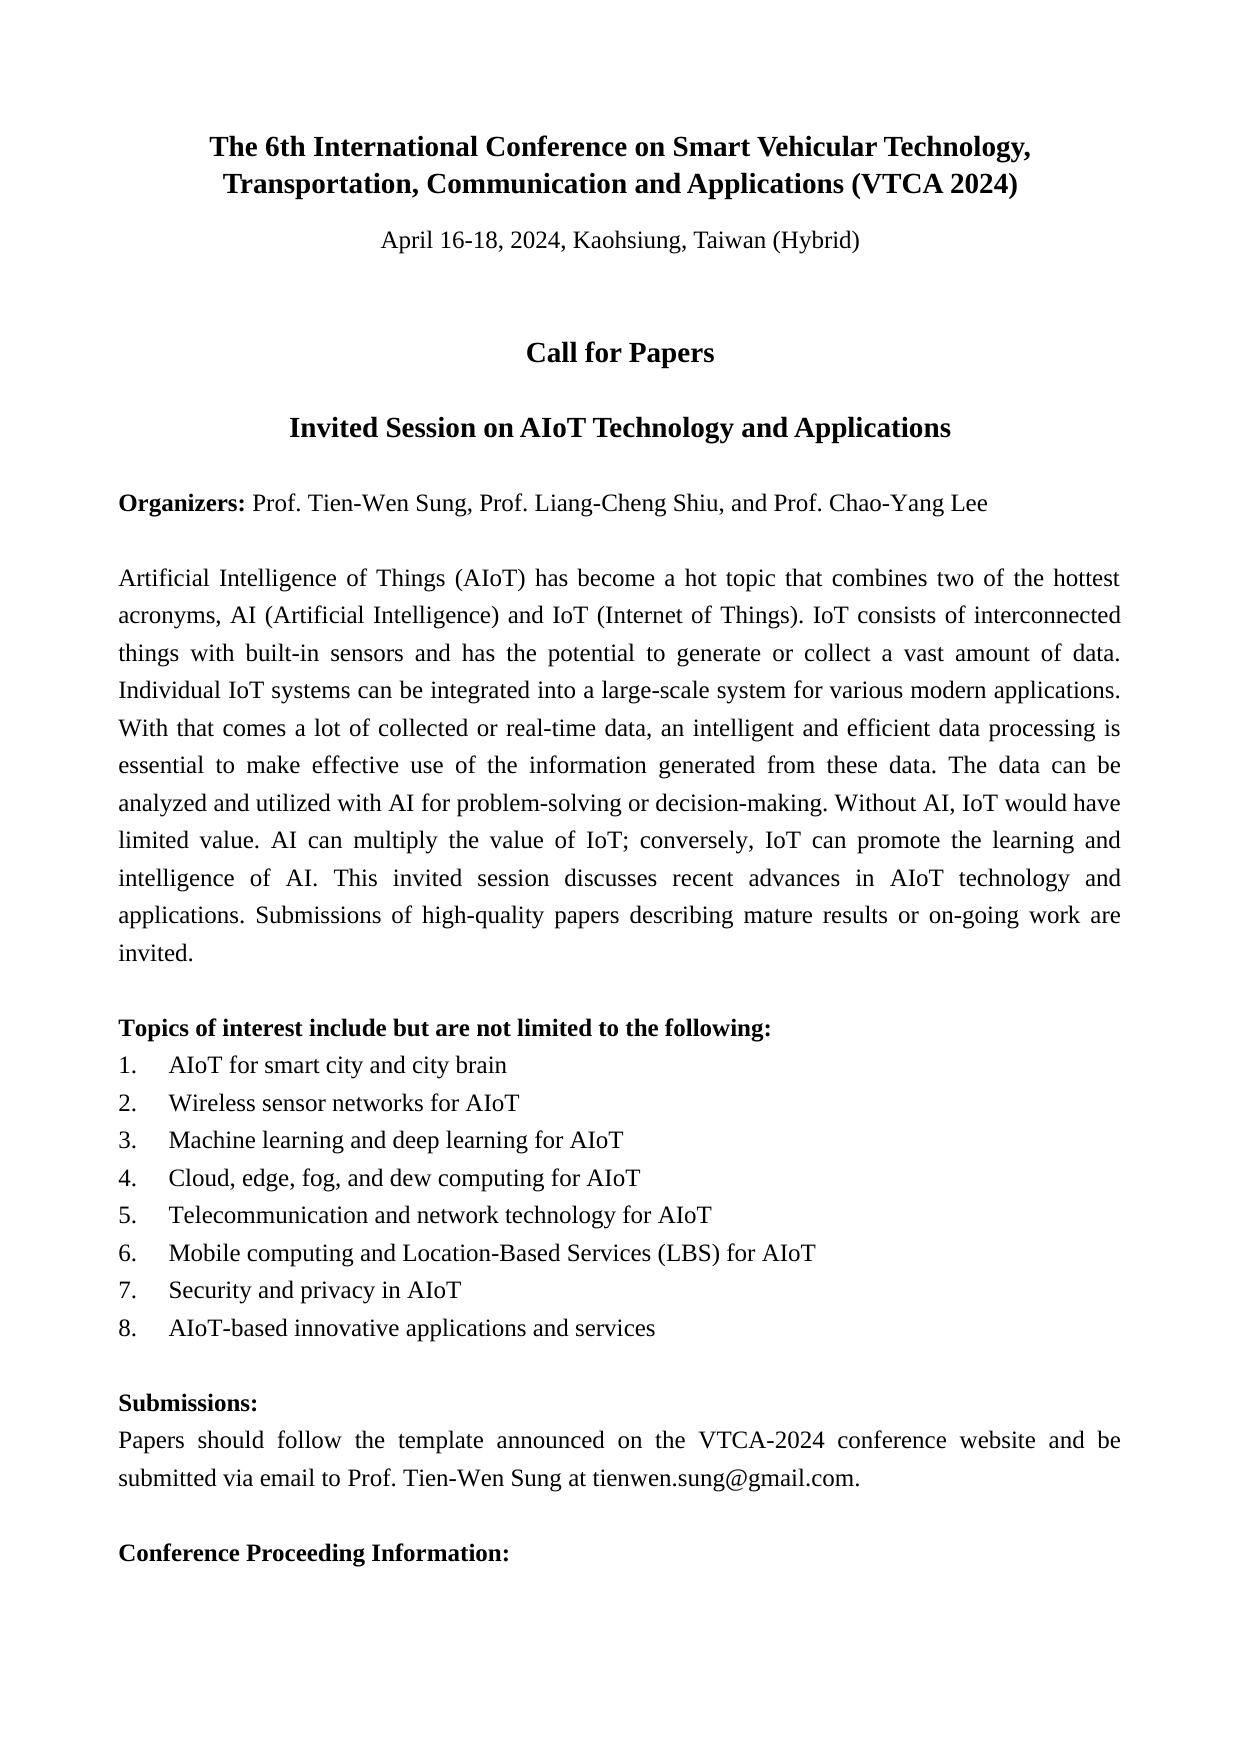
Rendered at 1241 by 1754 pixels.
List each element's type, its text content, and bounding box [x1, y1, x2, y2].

list AIoT-based innovative applications and services [118, 1308, 1122, 1346]
text Conference Proceeding Information: [118, 1533, 1122, 1571]
text Submissions: [118, 1383, 1122, 1421]
list Cloud, edge, fog, and dew computing for AIoT [118, 1158, 1122, 1196]
list Wireless sensor networks for AIoT [118, 1083, 1122, 1121]
text Invited Session on AIoT Technology and Applications [118, 408, 1122, 446]
text Artificial Intelligence of Things (AIoT) has become a hot topic that combines two of the hottest acronyms, AI (Artificial Intelligence) and IoT (Internet of Things). IoT consists of interconnected things with built-in sensors and has the potential to generate or collect a vast amount of data. Individual IoT systems can be integrated into a large-scale system for various modern applications. With that comes a lot of collected or real-time data, an intelligent and efficient data processing is essential to make effective use of the information generated from these data. The data can be analyzed and utilized with AI for problem-solving or decision-making. Without AI, IoT would have limited value. AI can multiply the value of IoT; conversely, IoT can promote the learning and intelligence of AI. This invited session discusses recent advances in AIoT technology and applications. Submissions of high-quality papers describing mature results or on-going work are invited. [118, 558, 1122, 971]
text Topics of interest include but are not limited to the following: [118, 1008, 1122, 1046]
text Call for Papers [118, 333, 1122, 371]
text Papers should follow the template announced on the VTCA-2024 conference website and be submitted via email to Prof. Tien-Wen Sung at tienwen.sung@gmail.com. [118, 1421, 1122, 1496]
list AIoT for smart city and city brain [118, 1046, 1122, 1083]
text The 6th International Conference on Smart Vehicular Technology, Transportation, Communication and Applications (VTCA 2024) [118, 127, 1122, 202]
list Telecommunication and network technology for AIoT [118, 1196, 1122, 1233]
text April 16-18, 2024, Kaohsiung, Taiwan (Hybrid) [118, 221, 1122, 258]
text Organizers: Prof. Tien-Wen Sung, Prof. Liang-Cheng Shiu, and Prof. Chao-Yang Lee [118, 483, 1122, 521]
list Mobile computing and Location-Based Services (LBS) for AIoT [118, 1233, 1122, 1271]
list Security and privacy in AIoT [118, 1271, 1122, 1308]
list Machine learning and deep learning for AIoT [118, 1121, 1122, 1158]
